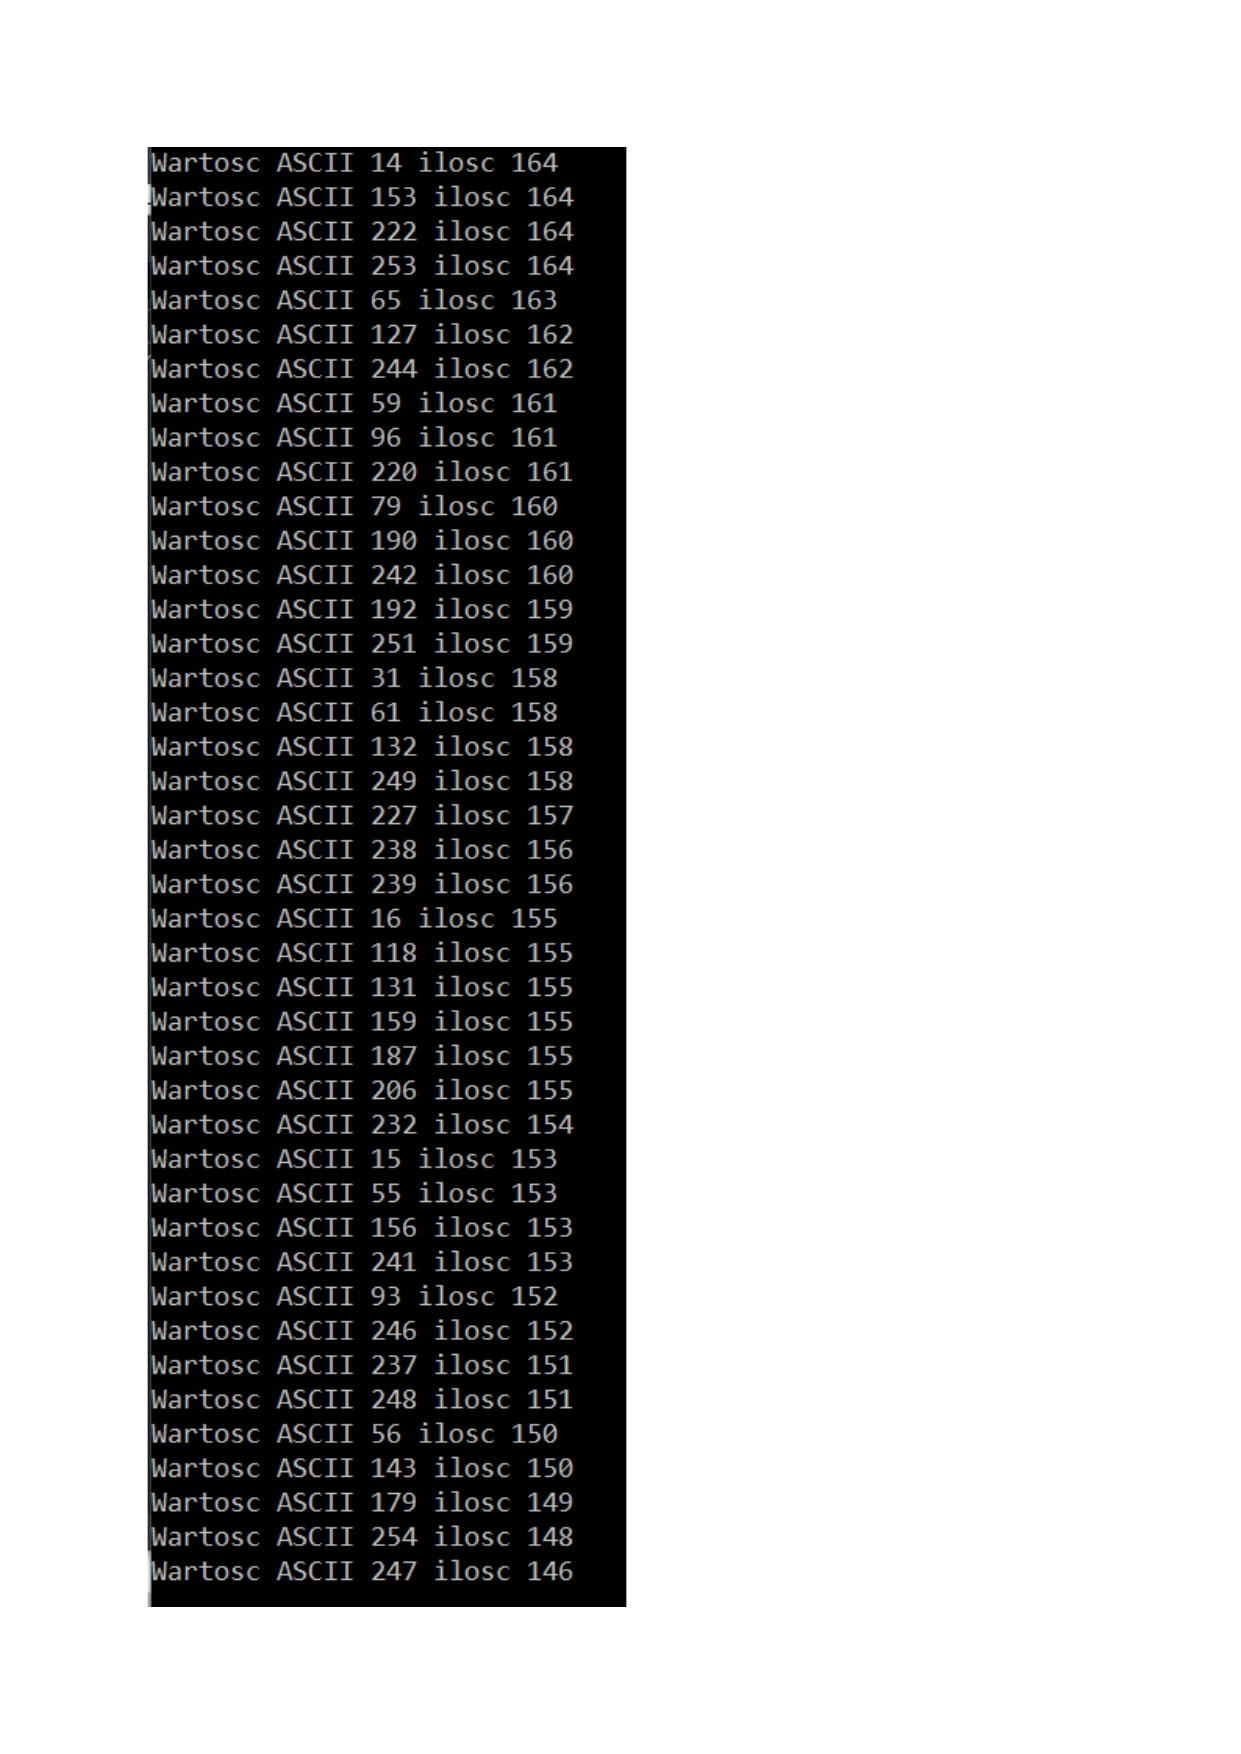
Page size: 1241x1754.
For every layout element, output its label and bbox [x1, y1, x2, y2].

picture [147, 147, 627, 1607]
